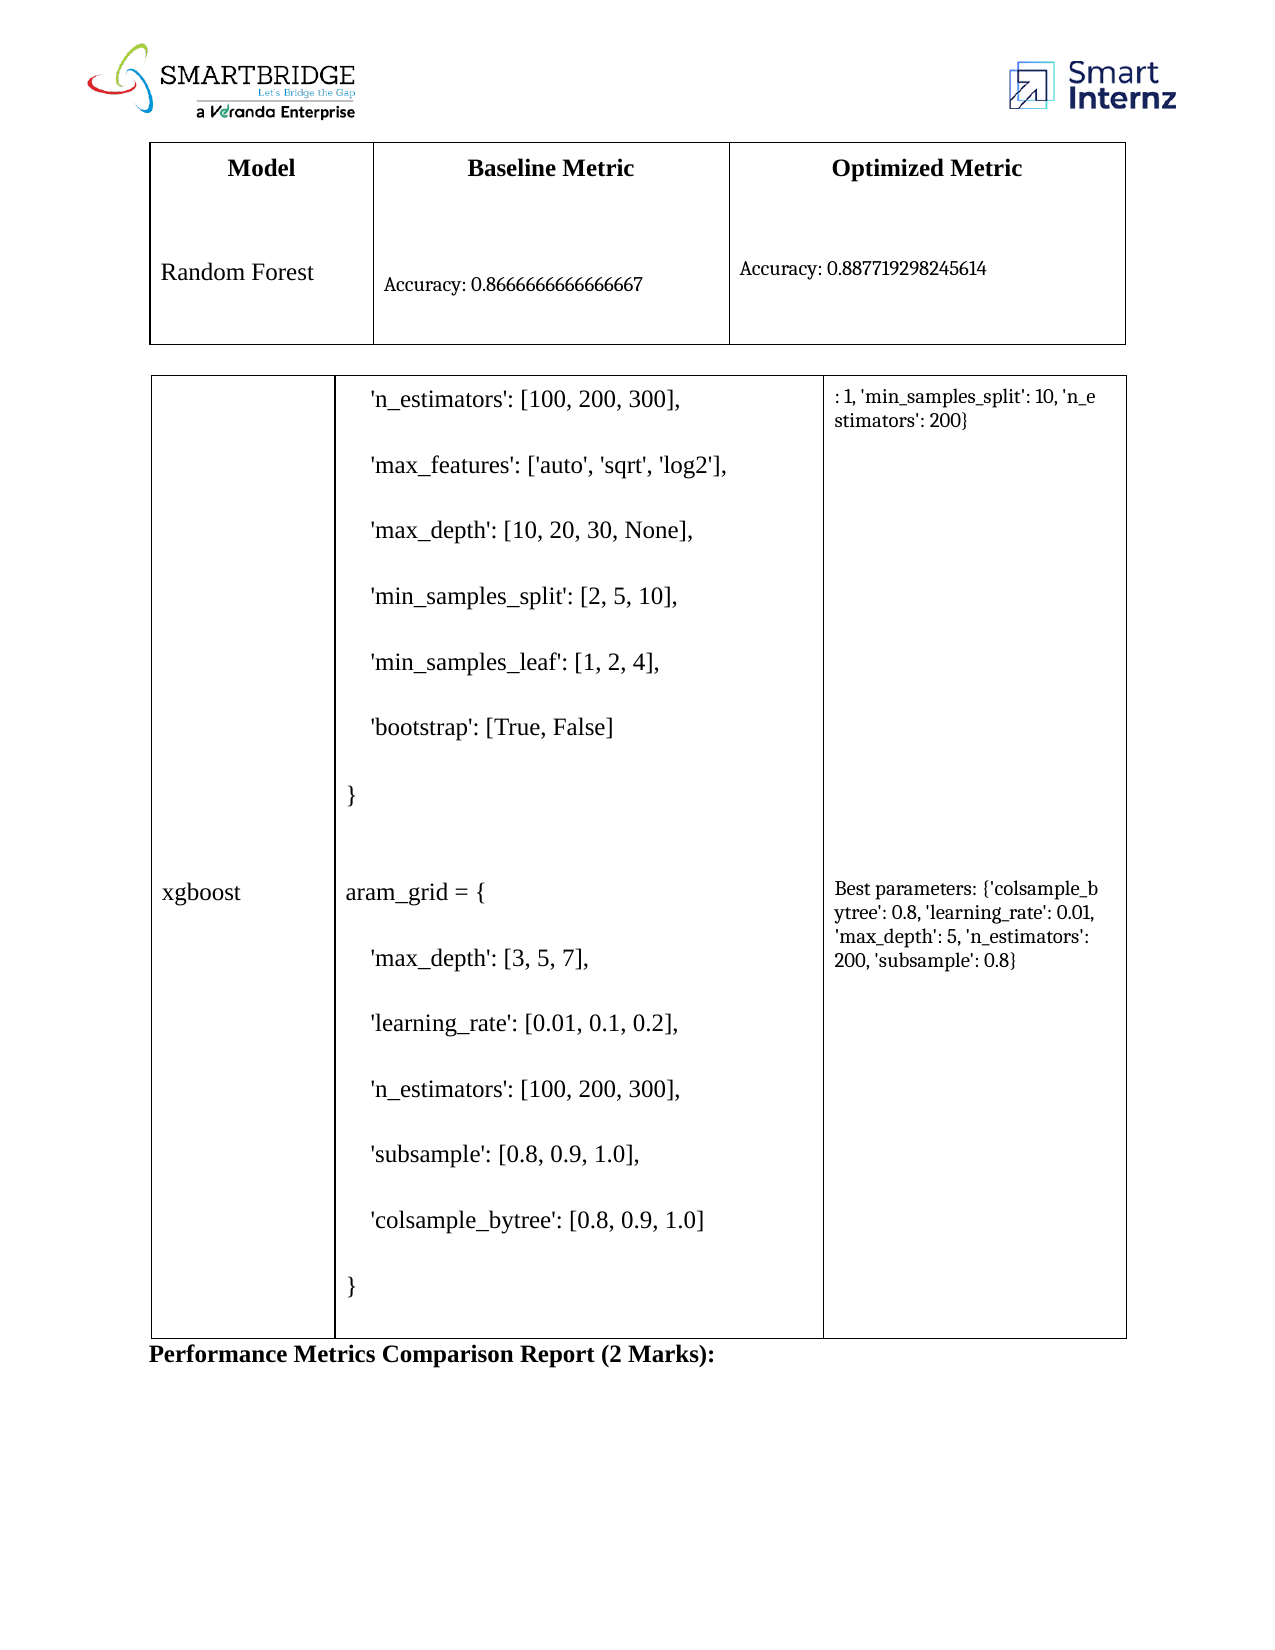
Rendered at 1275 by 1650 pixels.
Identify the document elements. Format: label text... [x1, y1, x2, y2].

table_header : 1, 'min_samples_split': 10, 'n_e stimators': 200} [824, 376, 1126, 858]
table_cell Best parameters: {'colsample_b ytree': 0.8, 'learning_rate': 0.01, 'max_depth': 5, 'n_estimators': 200, 'subsample': 0.8} [824, 869, 1126, 1338]
text Performance Metrics Comparison Report (2 Marks): [148, 1339, 1106, 1368]
table_cell xgboost [152, 869, 334, 1338]
table_cell Accuracy: 0.8666666666666667 [374, 246, 729, 344]
table_header Model [151, 143, 373, 236]
picture [1004, 61, 1181, 109]
table_cell Random Forest [151, 246, 373, 344]
table_header Optimized Metric [730, 143, 1125, 236]
table_header 'n_estimators': [100, 200, 300], 'max_features': ['auto', 'sqrt', 'log2'], 'max_depth': [10, 20, 30, None], 'min_samples_split': [2, 5, 10], 'min_samples_leaf': [1, 2, 4], 'bootstrap': [True, False] } [336, 376, 823, 858]
table_cell aram_grid = { 'max_depth': [3, 5, 7], 'learning_rate': [0.01, 0.1, 0.2], 'n_estimators': [100, 200, 300], 'subsample': [0.8, 0.9, 1.0], 'colsample_bytree': [0.8, 0.9, 1.0] } [336, 869, 823, 1338]
table_header [152, 376, 334, 858]
table_cell Accuracy: 0.887719298245614 [730, 246, 1125, 344]
table_header Baseline Metric [374, 143, 729, 236]
picture [73, 20, 370, 142]
